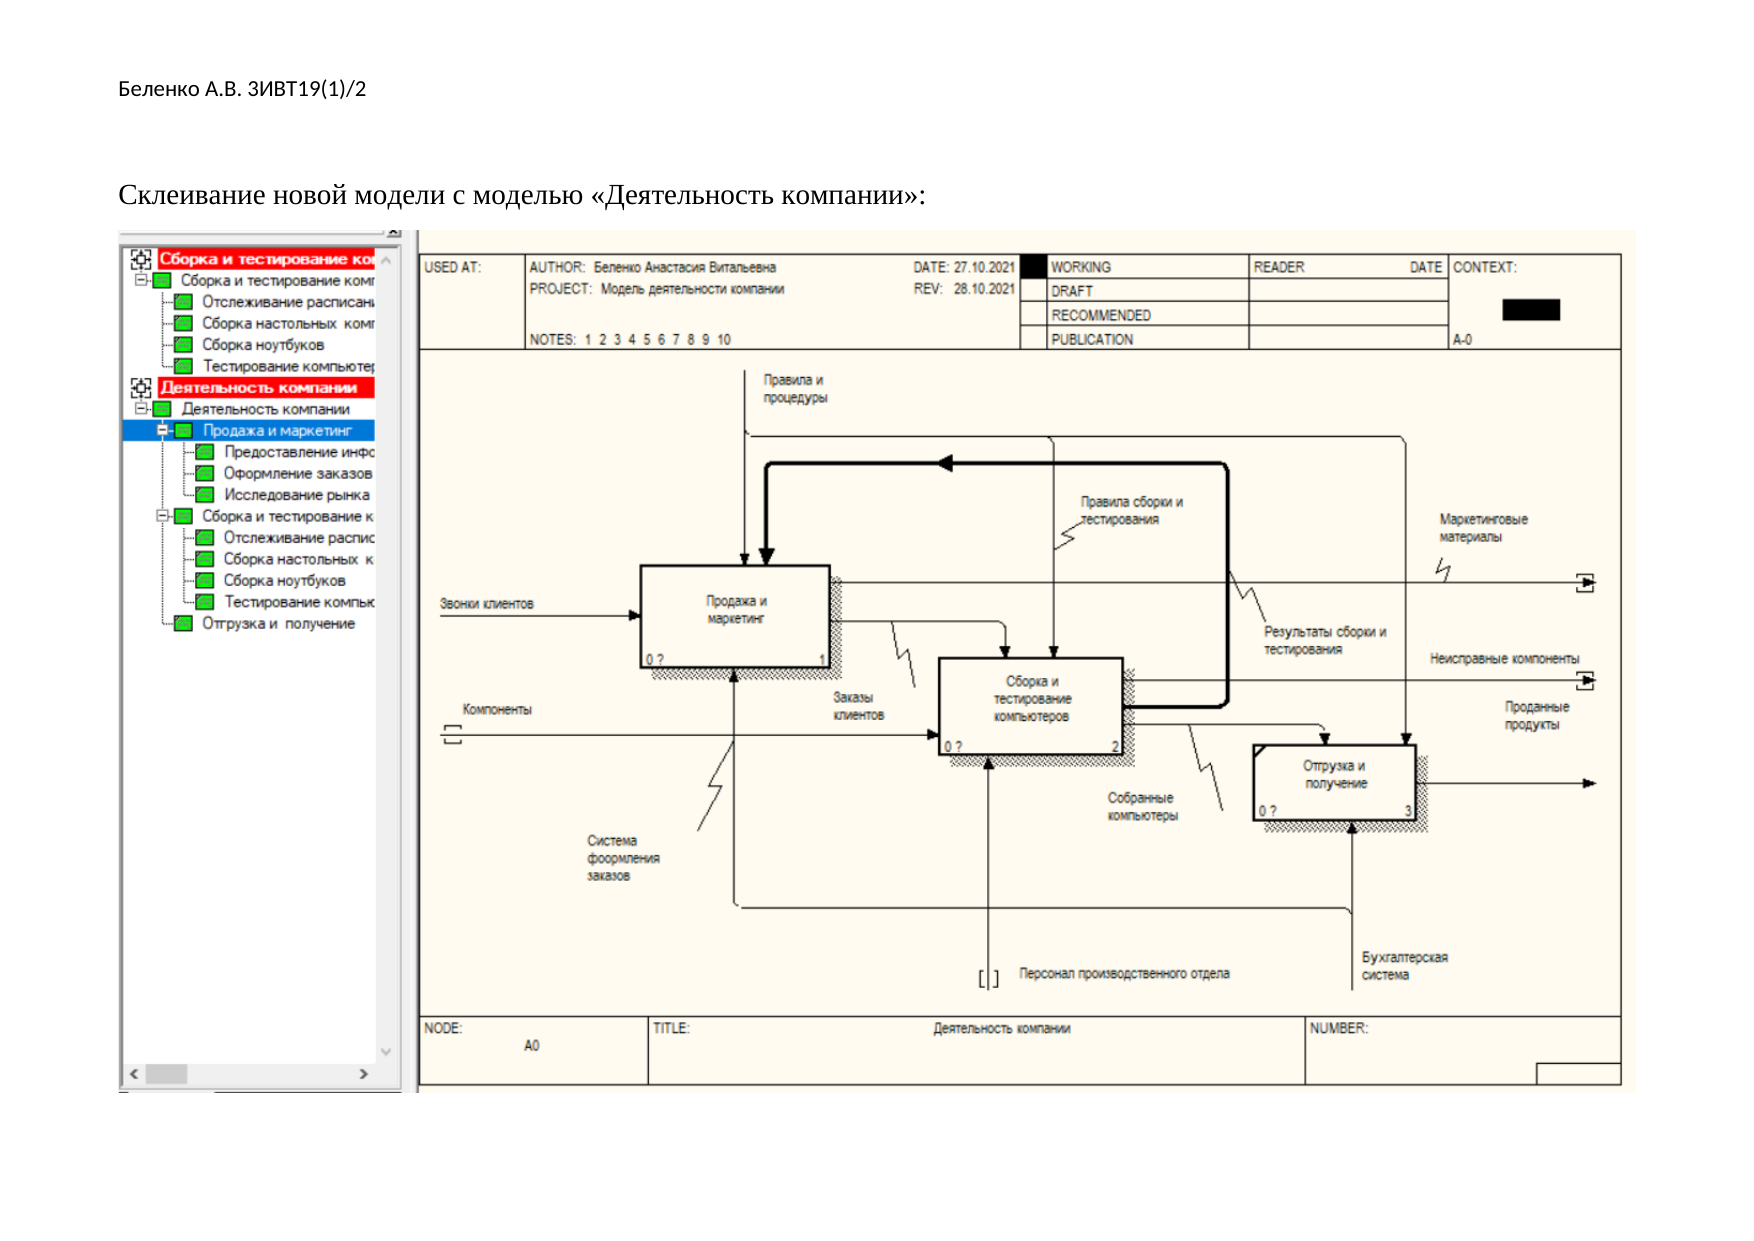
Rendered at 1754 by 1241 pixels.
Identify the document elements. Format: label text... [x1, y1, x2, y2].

text Склеивание новой модели с моделью «Деятельность компании»: [118, 177, 1636, 211]
picture [118, 230, 1636, 1093]
